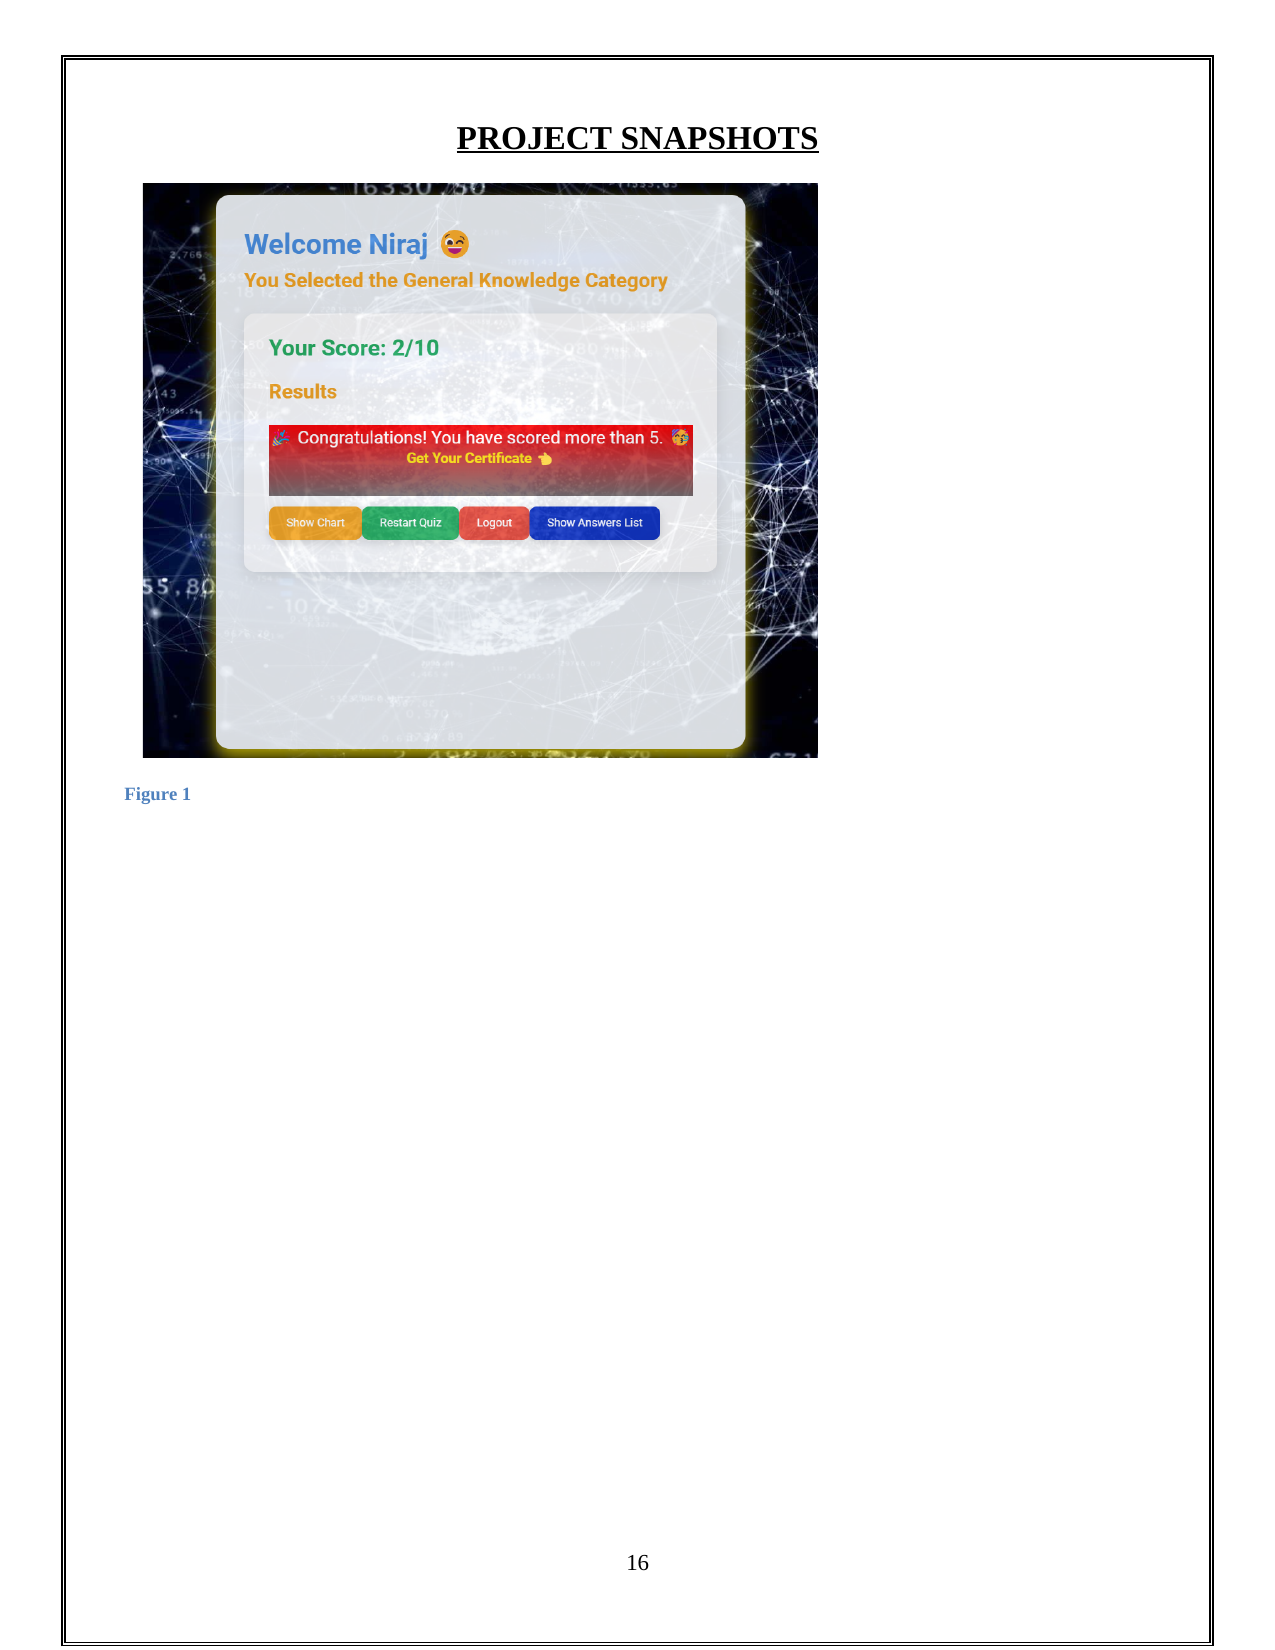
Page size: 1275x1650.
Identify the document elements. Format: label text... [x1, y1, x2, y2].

text Figure 1 [124, 782, 1151, 804]
text PROJECT SNAPSHOTS [124, 118, 1151, 156]
picture [142, 183, 818, 758]
